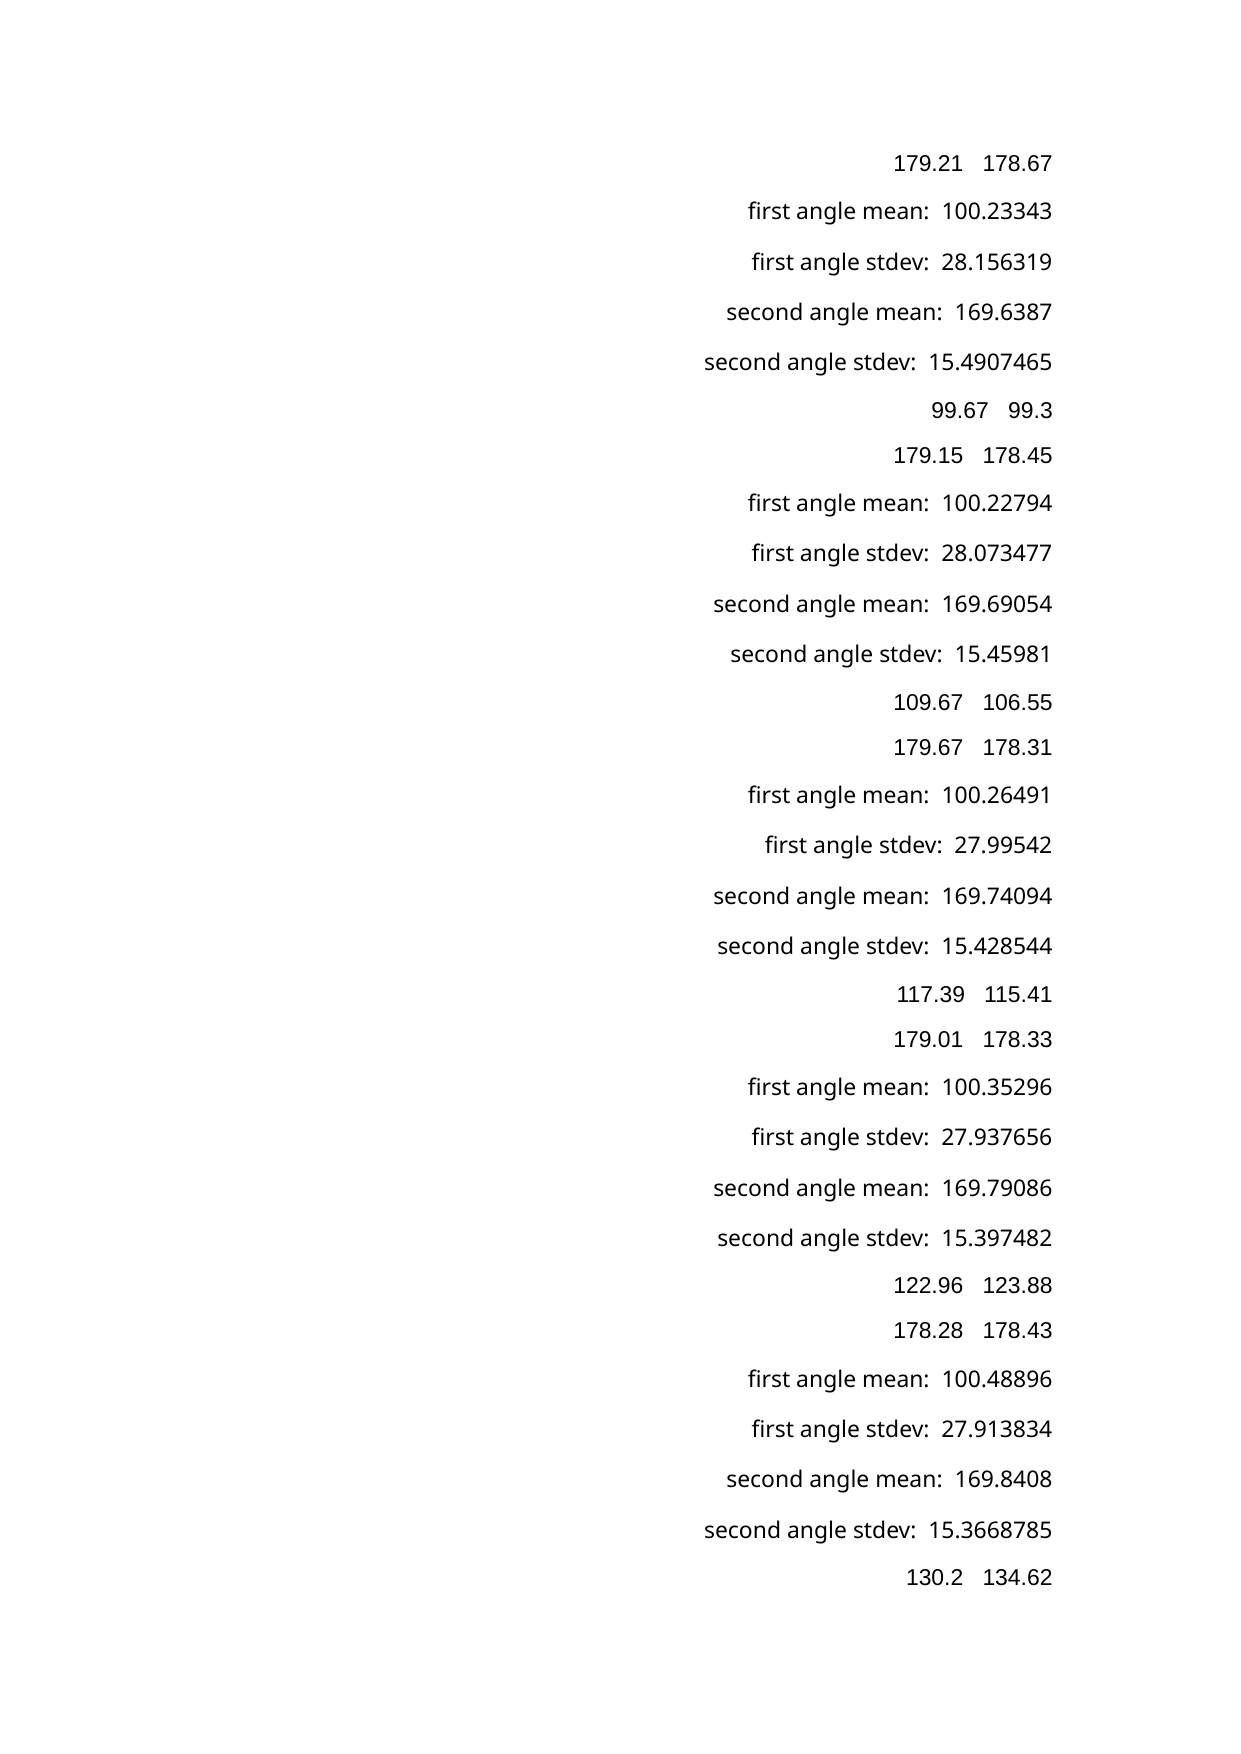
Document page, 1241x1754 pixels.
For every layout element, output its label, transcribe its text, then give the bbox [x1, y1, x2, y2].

text 115.41 117.39 [187, 981, 1053, 1007]
text first angle stdev: 27.913834 [187, 1413, 1053, 1444]
text second angle mean: 169.8408 [187, 1463, 1053, 1495]
text 178.43 178.28 [187, 1317, 1053, 1344]
text 178.33 179.01 [187, 1026, 1053, 1052]
text first angle mean: 100.22794 [187, 487, 1053, 518]
text first angle stdev: 28.156319 [187, 246, 1053, 277]
text second angle mean: 169.69054 [187, 588, 1053, 619]
text 178.45 179.15 [187, 442, 1053, 468]
text second angle stdev: 15.3668785 [187, 1514, 1053, 1545]
text first angle stdev: 27.937656 [187, 1121, 1053, 1152]
text second angle stdev: 15.428544 [187, 930, 1053, 961]
text first angle mean: 100.26491 [187, 779, 1053, 810]
text 123.88 122.96 [187, 1272, 1053, 1299]
text second angle mean: 169.74094 [187, 880, 1053, 911]
text first angle stdev: 27.99542 [187, 829, 1053, 861]
text 178.31 179.67 [187, 734, 1053, 760]
text second angle mean: 169.6387 [187, 296, 1053, 327]
text first angle stdev: 28.073477 [187, 537, 1053, 569]
text first angle mean: 100.23343 [187, 195, 1053, 226]
text second angle stdev: 15.45981 [187, 638, 1053, 669]
text 99.3 99.67 [187, 397, 1053, 423]
text second angle stdev: 15.397482 [187, 1222, 1053, 1253]
text 106.55 109.67 [187, 689, 1053, 715]
text second angle mean: 169.79086 [187, 1172, 1053, 1203]
text 178.67 179.21 [187, 150, 1053, 176]
text 134.62 130.2 [187, 1564, 1053, 1591]
text first angle mean: 100.35296 [187, 1071, 1053, 1102]
text first angle mean: 100.48896 [187, 1363, 1053, 1394]
text second angle stdev: 15.4907465 [187, 346, 1053, 378]
